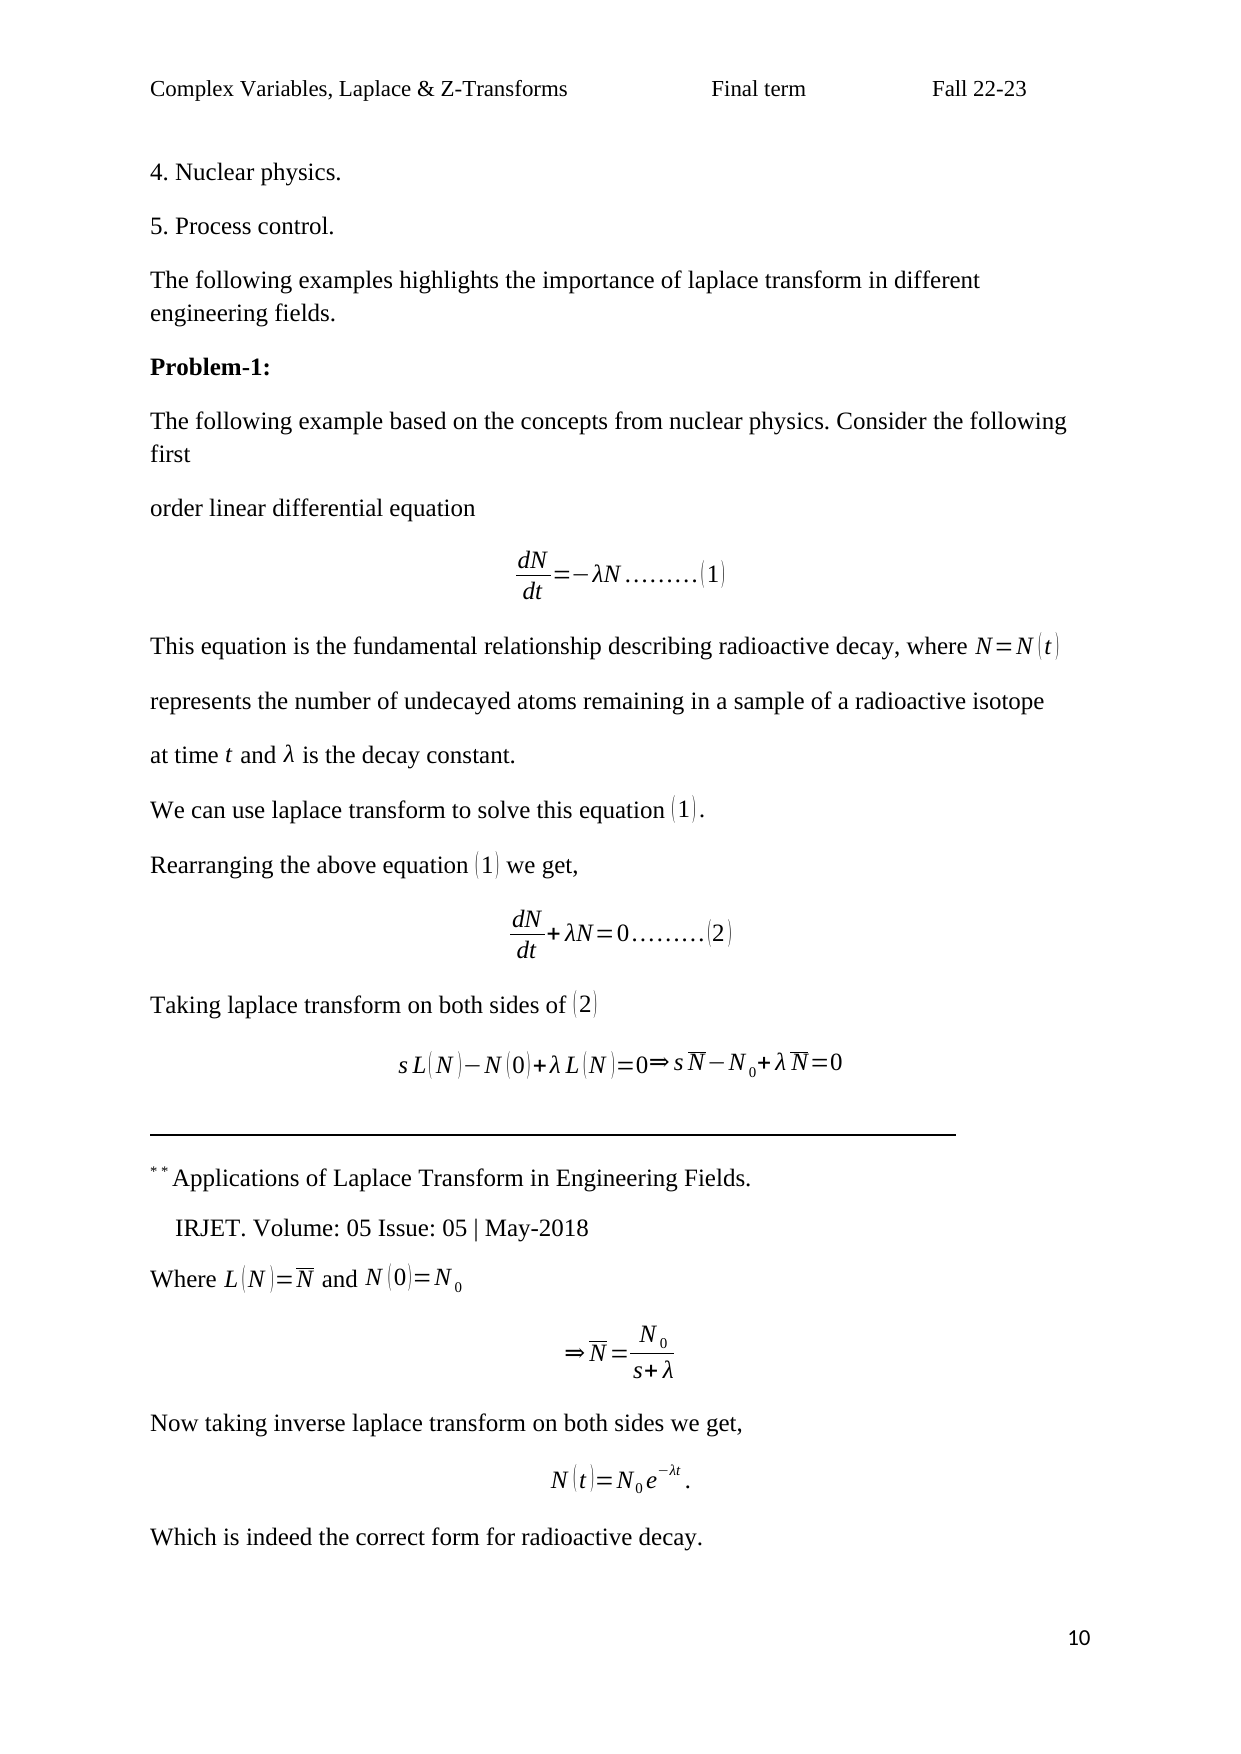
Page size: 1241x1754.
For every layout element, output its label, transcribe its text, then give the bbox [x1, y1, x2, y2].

text Problem-1: [150, 352, 1090, 381]
text The following examples highlights the importance of laplace transform in different engineering fields. [150, 265, 1090, 327]
text Which is indeed the correct form for radioactive decay. [150, 1522, 1090, 1551]
text Where and [150, 1262, 1090, 1295]
text IRJET. Volume: 05 Issue: 05 | May-2018 [150, 1213, 1090, 1242]
text * * Applications of Laplace Transform in Engineering Fields. [150, 1163, 1090, 1192]
text 5. Process control. [150, 211, 1090, 240]
text represents the number of undecayed atoms remaining in a sample of a radioactive isotope [150, 686, 1090, 715]
text 4. Nuclear physics. [150, 157, 1090, 186]
text order linear differential equation [150, 493, 1090, 521]
text Rearranging the above equation we get, [150, 850, 1090, 880]
text at time and is the decay constant. [150, 740, 1090, 769]
text Taking laplace transform on both sides of [150, 989, 1090, 1020]
text Now taking inverse laplace transform on both sides we get, [150, 1408, 1090, 1437]
text This equation is the fundamental relationship describing radioactive decay, where [150, 631, 1090, 661]
text The following example based on the concepts from nuclear physics. Consider the following first [150, 406, 1090, 468]
text We can use laplace transform to solve this equation [150, 794, 1090, 824]
